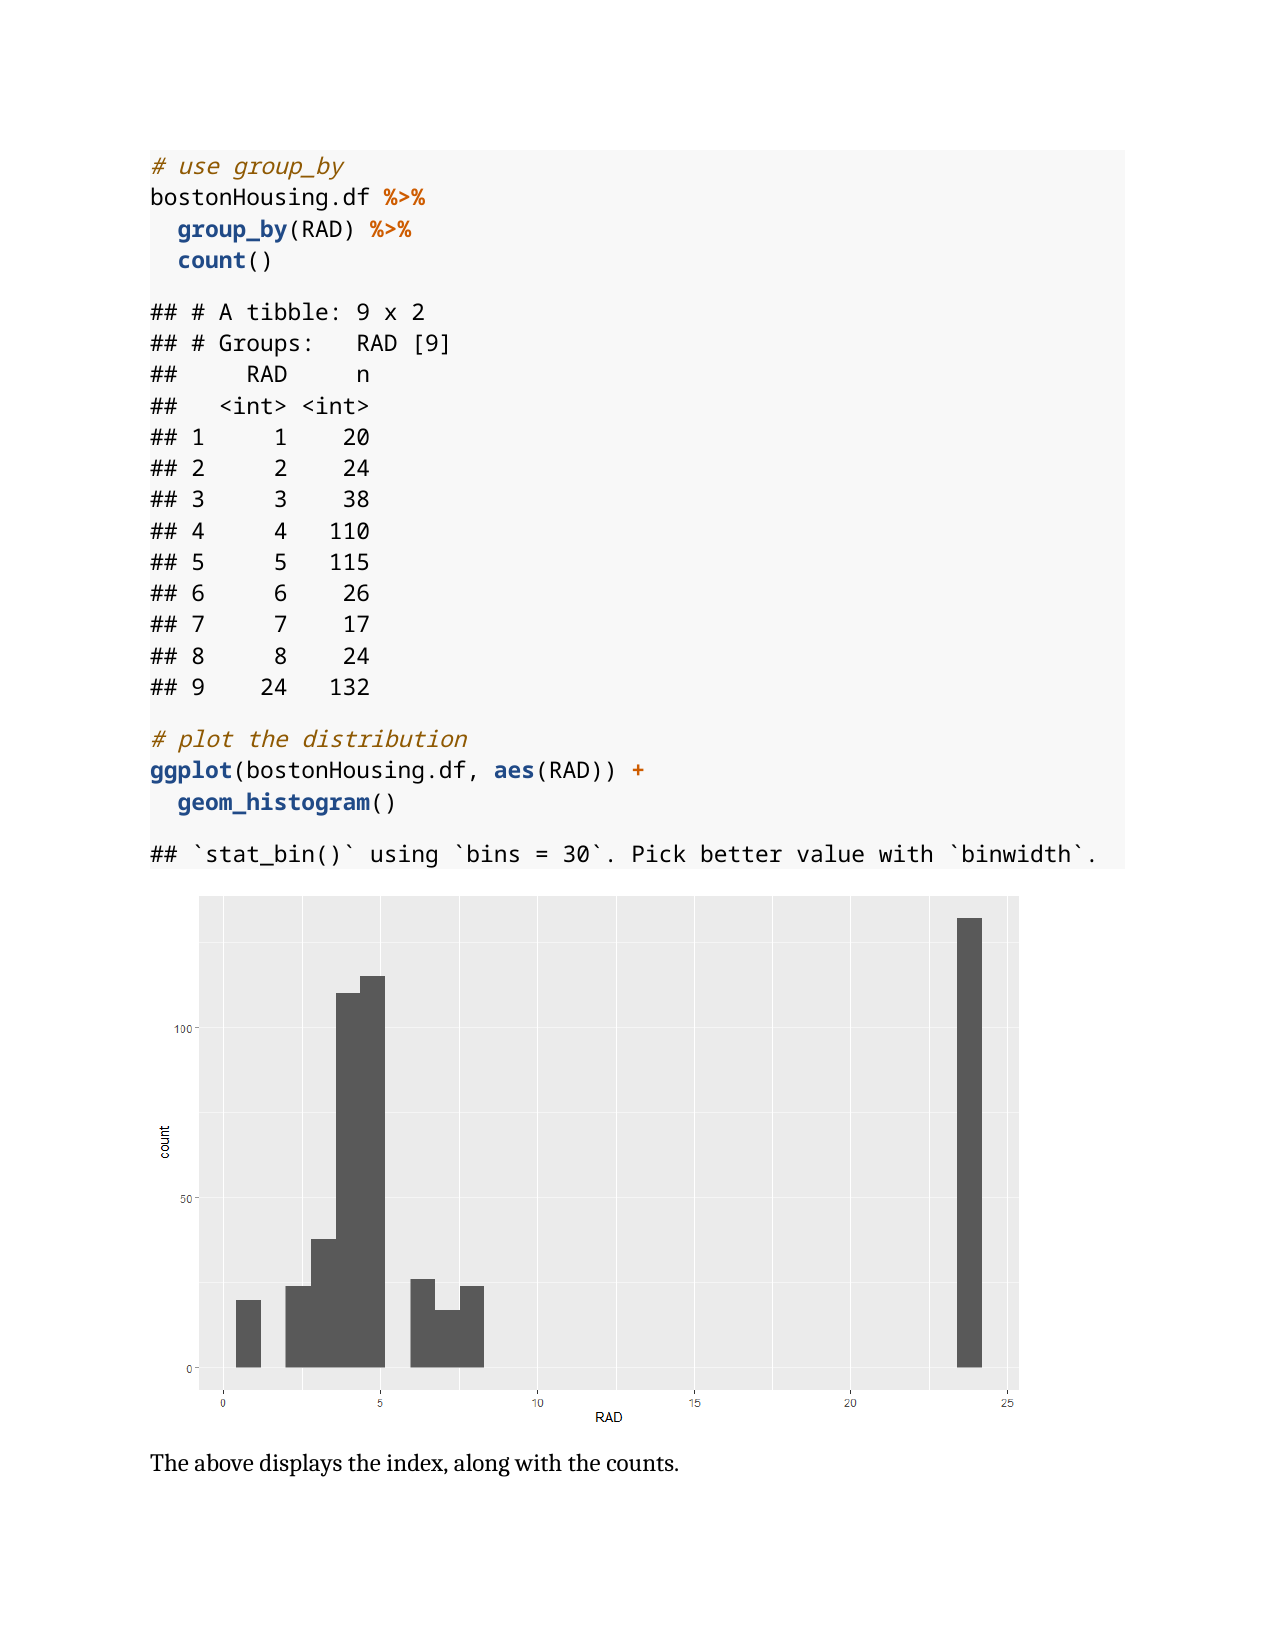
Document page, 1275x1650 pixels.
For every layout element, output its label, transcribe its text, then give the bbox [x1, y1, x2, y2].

text # plot the distribution ggplot(bostonHousing.df, aes(RAD)) + geom_histogram() [397, 723, 1125, 817]
picture [150, 889, 1025, 1431]
text ## `stat_bin()` using `bins = 30`. Pick better value with `binwidth`. [150, 837, 1125, 869]
text The above displays the index, along with the counts. [150, 1449, 1125, 1478]
text # use group_by bostonHousing.df %>% group_by(RAD) %>% count() [150, 150, 1125, 275]
text ## # A tibble: 9 x 2 ## # Groups: RAD [9] ## RAD n ## <int> <int> ## 1 1 20 ## 2 2 24 ## 3 3 38 ## 4 4 110 ## 5 5 115 ## 6 6 26 ## 7 7 17 ## 8 8 24 ## 9 24 132 [150, 296, 1125, 702]
